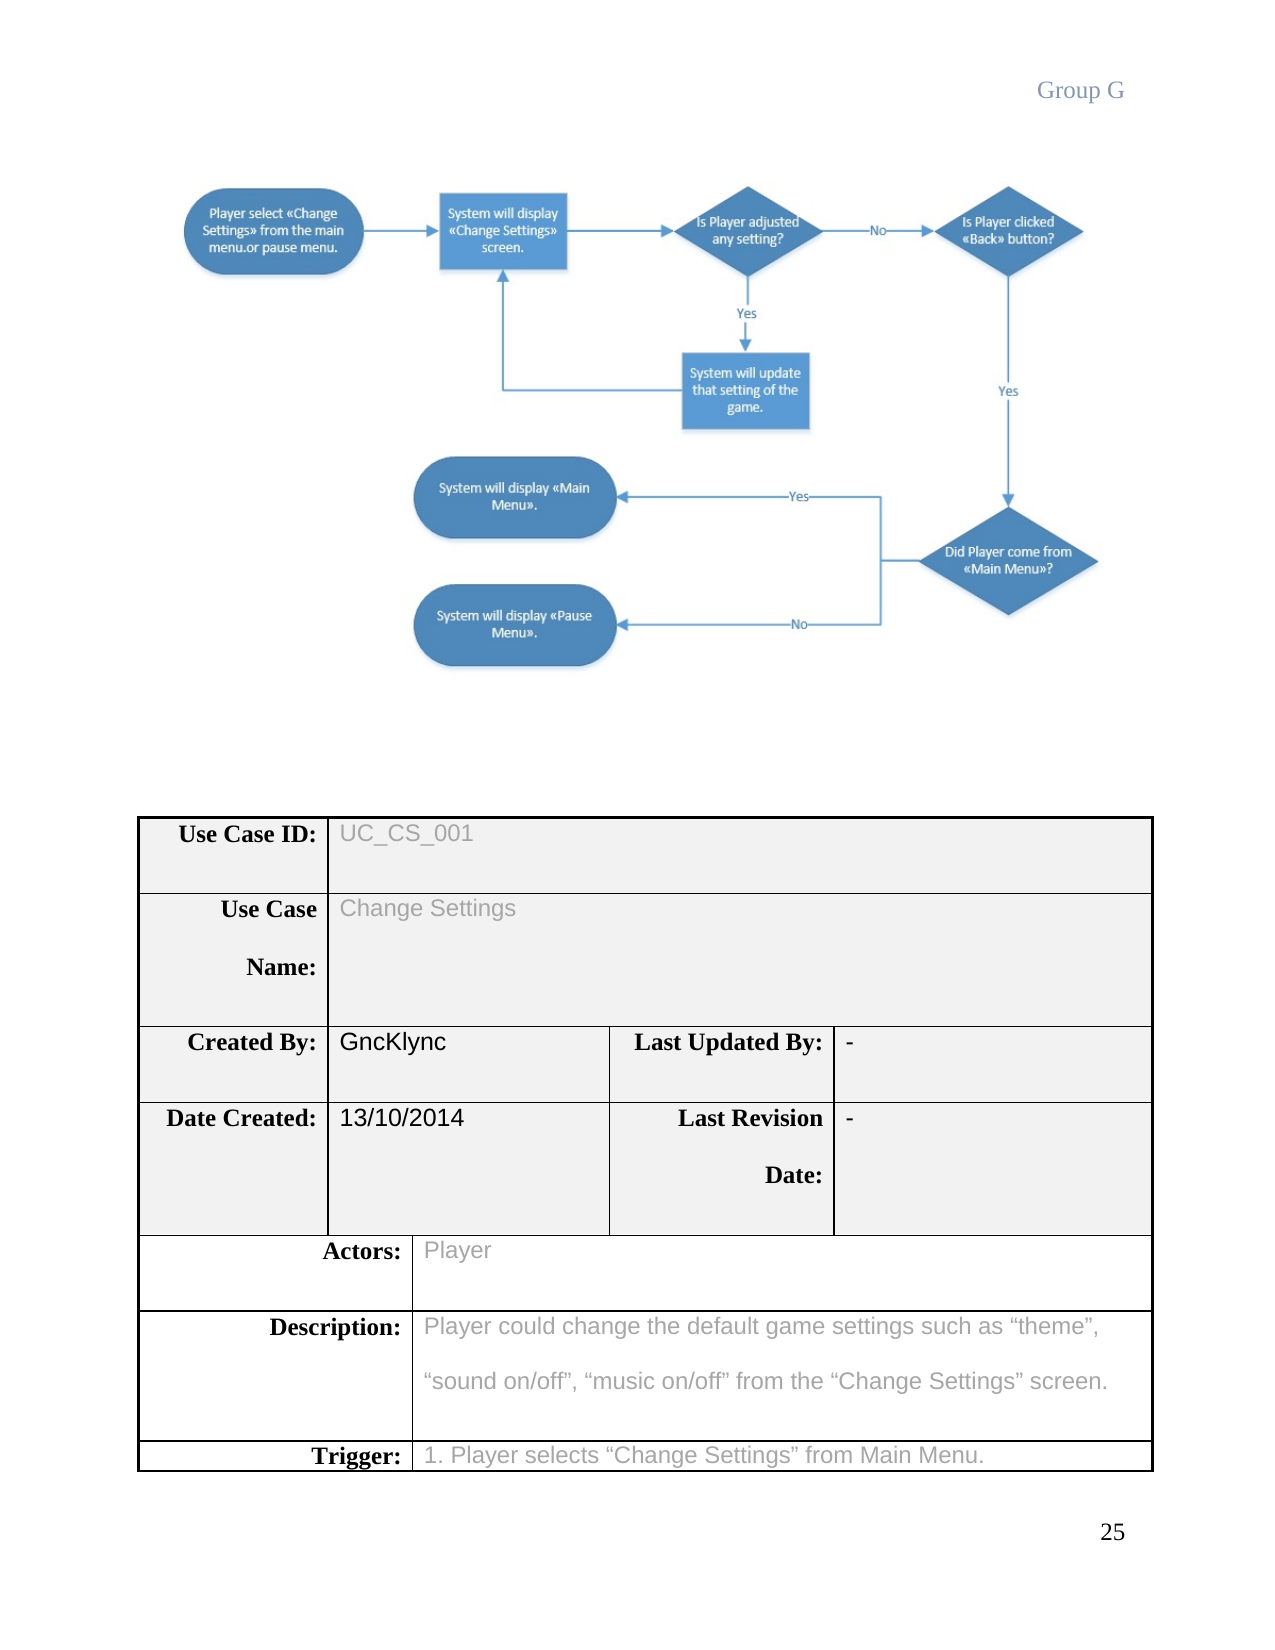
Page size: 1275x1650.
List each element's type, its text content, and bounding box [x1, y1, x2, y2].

table_cell GncKlync [329, 1027, 609, 1101]
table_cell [413, 1442, 1151, 1470]
table_cell Trigger: [140, 1442, 412, 1470]
table_cell Date Created: [140, 1103, 327, 1234]
table_cell Created By: [140, 1027, 327, 1101]
table_cell Use Case Name: [140, 894, 327, 1026]
table_cell Description: [140, 1312, 412, 1440]
table_cell - [835, 1027, 1151, 1101]
table_cell - [835, 1103, 1151, 1234]
table_cell Change Settings [329, 894, 1151, 1026]
table_cell 13/10/2014 [329, 1103, 609, 1234]
picture [150, 150, 1125, 696]
table_cell Last Updated By: [610, 1027, 833, 1101]
table_cell Last Revision Date: [610, 1103, 833, 1234]
table_cell Player [413, 1236, 1151, 1310]
table_header Use Case ID: [140, 819, 327, 893]
table_cell Player could change the default game settings such as “theme”, “sound on/off”, “music on/off” from the “Change Settings” screen. [413, 1312, 1151, 1440]
table_header UC_CS_001 [329, 819, 1151, 893]
table_cell Actors: [140, 1236, 412, 1310]
